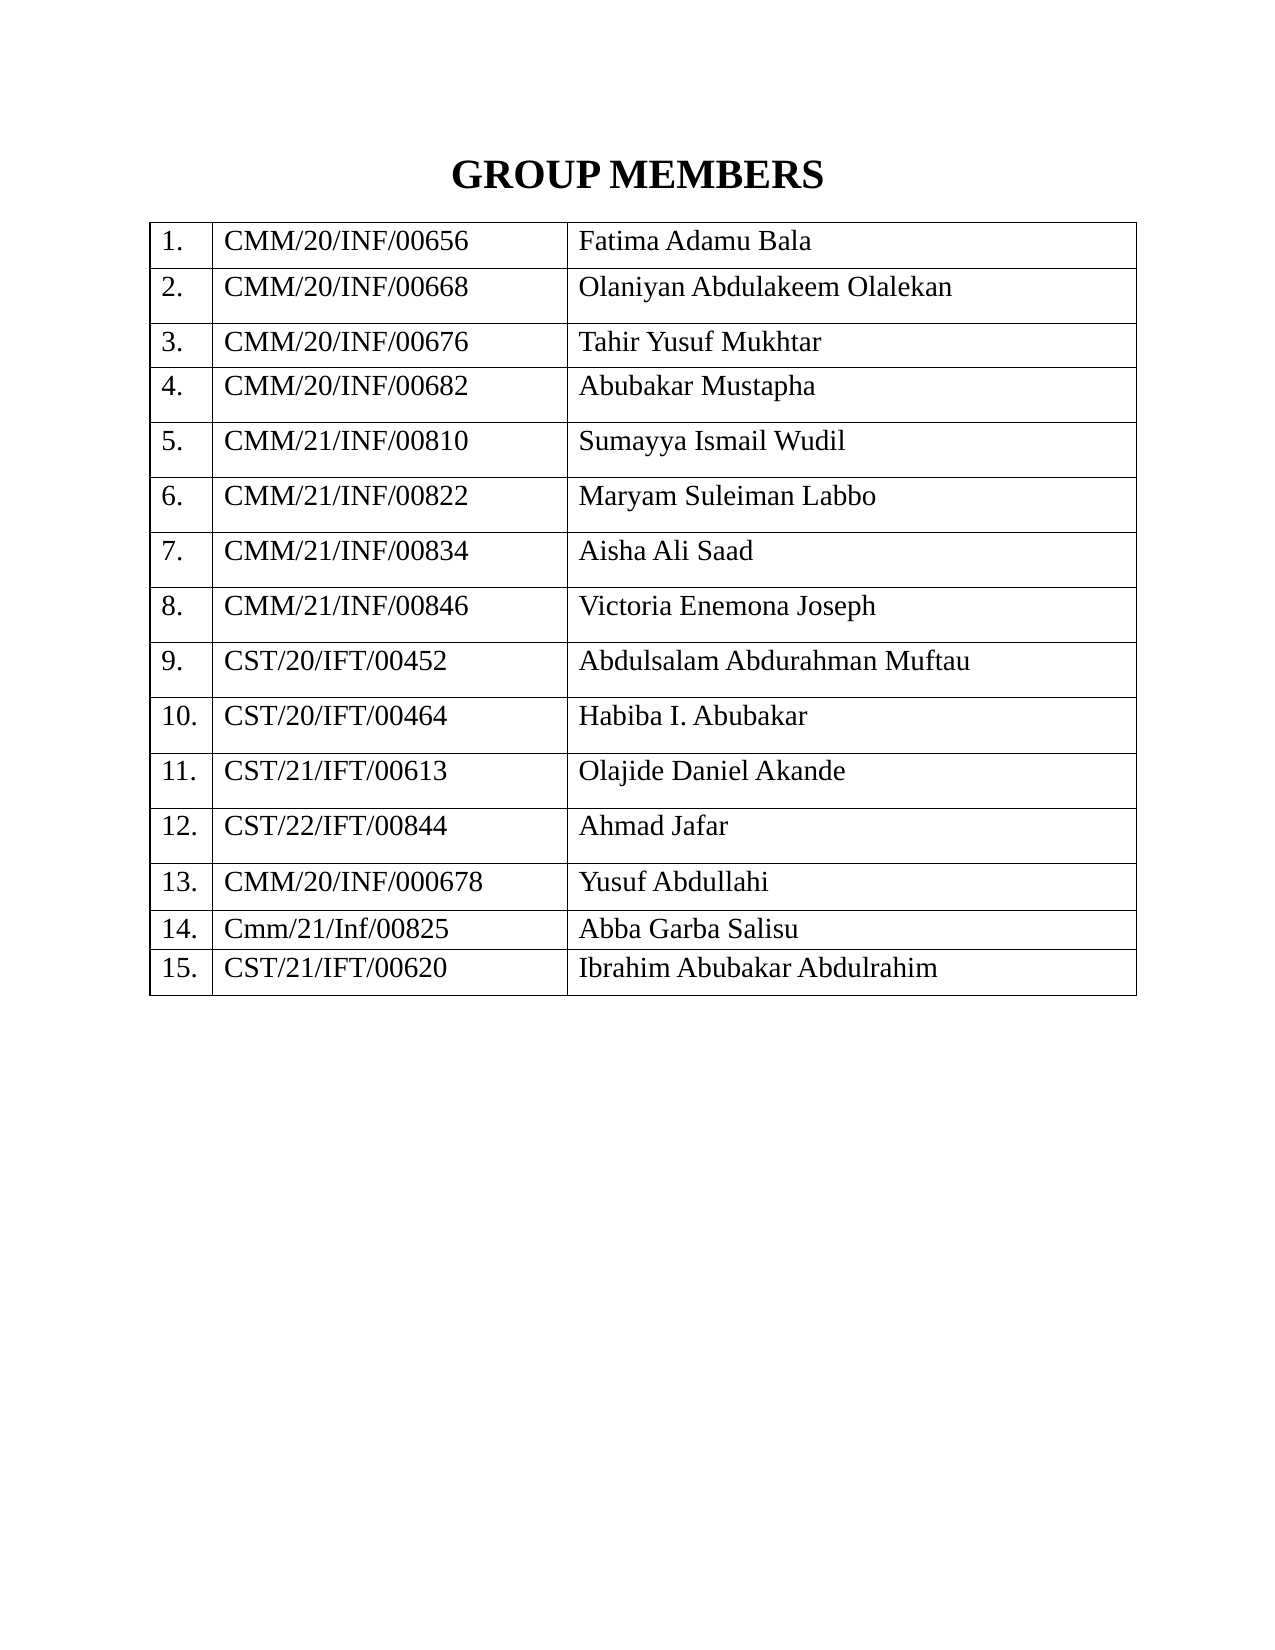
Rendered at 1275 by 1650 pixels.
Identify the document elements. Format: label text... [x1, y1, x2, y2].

table_cell CMM/21/INF/00810 [213, 423, 567, 477]
table_cell Tahir Yusuf Mukhtar [568, 324, 1136, 367]
table_cell 12. [151, 809, 212, 863]
table_cell CMM/20/INF/00668 [213, 269, 567, 323]
table_header Fatima Adamu Bala [568, 223, 1136, 268]
table_cell 14. [151, 911, 212, 949]
table_header CMM/20/INF/00656 [213, 223, 567, 268]
table_header 1. [151, 223, 212, 268]
table_cell 5. [151, 423, 212, 477]
table_cell 11. [151, 754, 212, 807]
table_cell Abubakar Mustapha [568, 368, 1136, 422]
table_cell Olajide Daniel Akande [568, 754, 1136, 807]
table_cell Ibrahim Abubakar Abdulrahim [568, 950, 1136, 994]
table_cell Cmm/21/Inf/00825 [213, 911, 567, 949]
table_cell 4. [151, 368, 212, 422]
table_cell 9. [151, 643, 212, 697]
table_cell CST/20/IFT/00464 [213, 698, 567, 752]
table_cell Abba Garba Salisu [568, 911, 1136, 949]
table_cell CST/21/IFT/00613 [213, 754, 567, 807]
table_cell Ahmad Jafar [568, 809, 1136, 863]
table_cell 3. [151, 324, 212, 367]
table_cell Maryam Suleiman Labbo [568, 478, 1136, 532]
table_cell CST/21/IFT/00620 [213, 950, 567, 994]
table_cell Olaniyan Abdulakeem Olalekan [568, 269, 1136, 323]
table_cell CST/20/IFT/00452 [213, 643, 567, 697]
table_cell 6. [151, 478, 212, 532]
table_cell 15. [151, 950, 212, 994]
text GROUP MEMBERS [150, 150, 1125, 198]
table_cell Abdulsalam Abdurahman Muftau [568, 643, 1136, 697]
table_cell Victoria Enemona Joseph [568, 588, 1136, 642]
table_cell Habiba I. Abubakar [568, 698, 1136, 752]
table_cell 7. [151, 533, 212, 587]
table_cell CMM/21/INF/00846 [213, 588, 567, 642]
table_cell 2. [151, 269, 212, 323]
table_cell 10. [151, 698, 212, 752]
table_cell Aisha Ali Saad [568, 533, 1136, 587]
table_cell 13. [151, 864, 212, 910]
table_cell CMM/20/INF/00682 [213, 368, 567, 422]
table_cell Sumayya Ismail Wudil [568, 423, 1136, 477]
table_cell CST/22/IFT/00844 [213, 809, 567, 863]
table_cell CMM/21/INF/00834 [213, 533, 567, 587]
table_cell 8. [151, 588, 212, 642]
table_cell CMM/20/INF/00676 [213, 324, 567, 367]
table_cell CMM/21/INF/00822 [213, 478, 567, 532]
table_cell CMM/20/INF/000678 [213, 864, 567, 910]
table_cell Yusuf Abdullahi [568, 864, 1136, 910]
